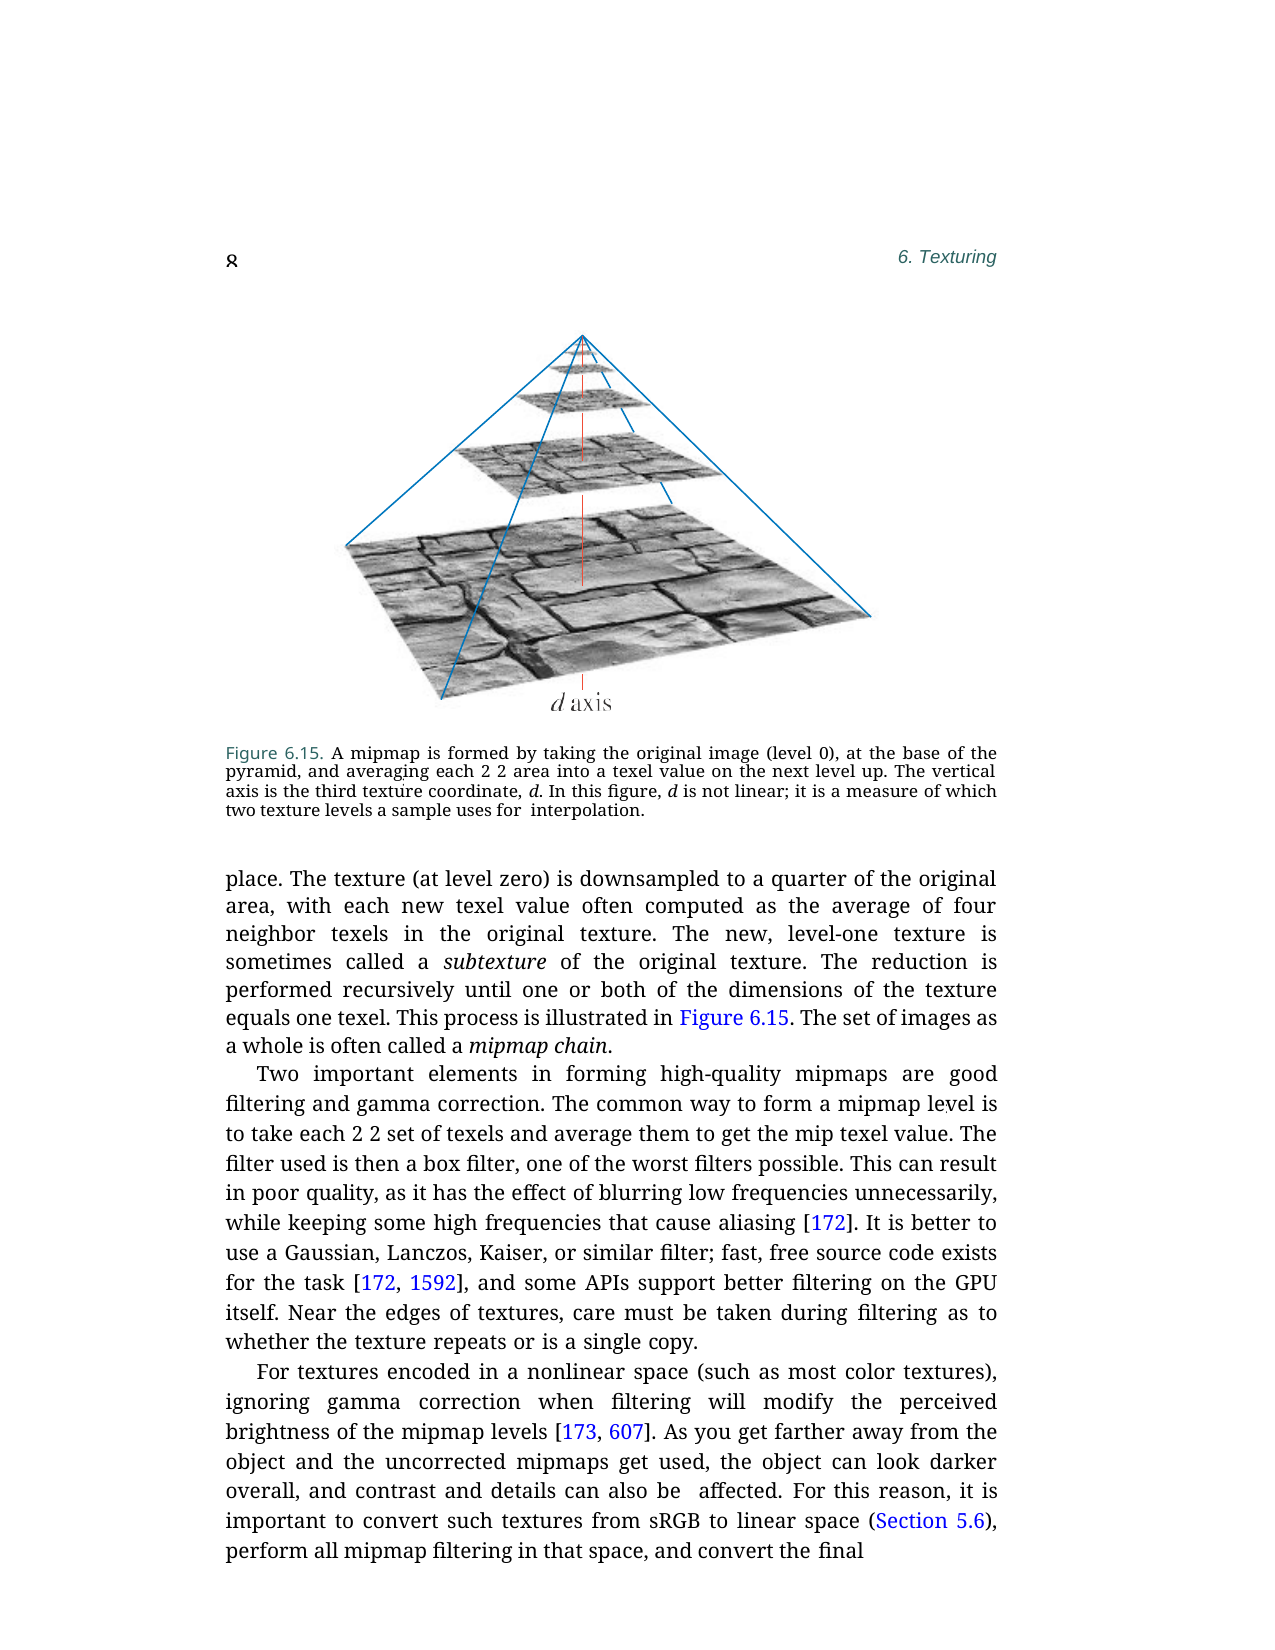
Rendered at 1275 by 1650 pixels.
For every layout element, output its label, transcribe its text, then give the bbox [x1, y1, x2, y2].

text Figure 6.15. A mipmap is formed by taking the original image (level 0), at the base of the pyramid, and averaging each 2 2 area into a texel value on the next level up. The vertical axis is the third texture coordinate, d. In this ﬁgure, d is not linear; it is a measure of which two texture levels a sample uses for interpolation. [225, 744, 998, 821]
text Two important elements in forming high-quality mipmaps are good filtering and gamma correction. The common way to form a mipmap level is to take each 2 2 set of texels and average them to get the mip texel value. The filter used is then a box filter, one of the worst filters possible. This can result in poor quality, as it has the effect of blurring low frequencies unnecessarily, while keeping some high frequencies that cause aliasing [172]. It is better to use a Gaussian, Lanczos, Kaiser, or similar filter; fast, free source code exists for the task [172, 1592], and some APIs support better filtering on the GPU itself. Near the edges of textures, care must be taken during filtering as to whether the texture repeats or is a single copy. [225, 1059, 998, 1356]
text For textures encoded in a nonlinear space (such as most color textures), ignoring gamma correction when filtering will modify the perceived brightness of the mipmap levels [173, 607]. As you get farther away from the object and the uncorrected mipmaps get used, the object can look darker overall, and contrast and details can also be affected. For this reason, it is important to convert such textures from sRGB to linear space (Section 5.6), perform all mipmap filtering in that space, and convert the final [225, 1357, 998, 1565]
picture [334, 330, 879, 711]
text place. The texture (at level zero) is downsampled to a quarter of the original area, with each new texel value often computed as the average of four neighbor texels in the original texture. The new, level-one texture is sometimes called a subtexture of the original texture. The reduction is performed recursively until one or both of the dimensions of the texture equals one texel. This process is illustrated in Figure 6.15. The set of images as a whole is often called a mipmap chain. [225, 864, 998, 1059]
